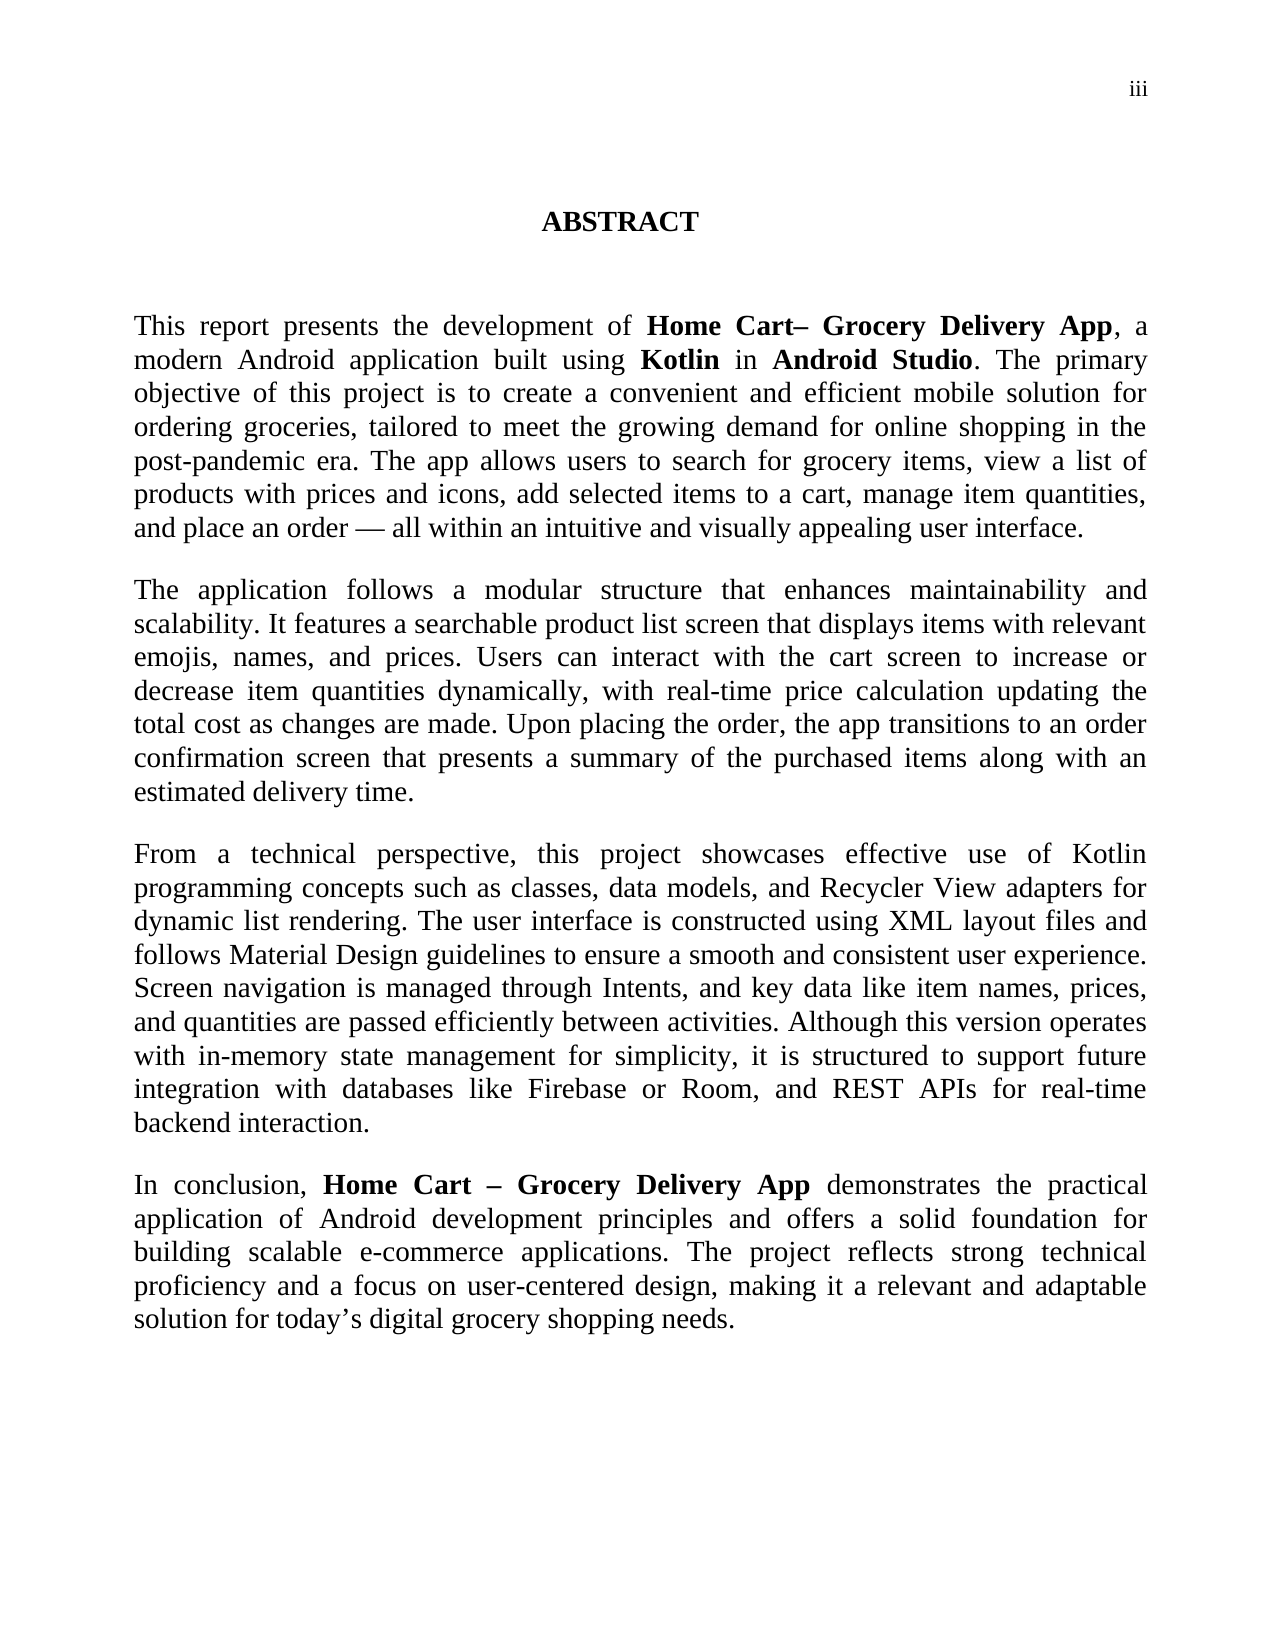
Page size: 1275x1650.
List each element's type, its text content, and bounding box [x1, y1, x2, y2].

subtitle ABSTRACT [133, 204, 717, 237]
text The application follows a modular structure that enhances maintainability and scalability. It features a searchable product list screen that displays items with relevant emojis, names, and prices. Users can interact with the cart screen to increase or decrease item quantities dynamically, with real-time price calculation updating the total cost as changes are made. Upon placing the order, the app transitions to an order confirmation screen that presents a summary of the purchased items along with an estimated delivery time. [133, 572, 1148, 807]
text This report presents the development of Home Cart– Grocery Delivery App, a modern Android application built using Kotlin in Android Studio. The primary objective of this project is to create a convenient and efficient mobile solution for ordering groceries, tailored to meet the growing demand for online shopping in the post-pandemic era. The app allows users to search for grocery items, view a list of products with prices and icons, add selected items to a cart, manage item quantities, and place an order — all within an intuitive and visually appealing user interface. [133, 308, 1148, 543]
text From a technical perspective, this project showcases effective use of Kotlin programming concepts such as classes, data models, and Recycler View adapters for dynamic list rendering. The user interface is constructed using XML layout files and follows Material Design guidelines to ensure a smooth and consistent user experience. Screen navigation is managed through Intents, and key data like item names, prices, and quantities are passed efficiently between activities. Although this version operates with in-memory state management for simplicity, it is structured to support future integration with databases like Firebase or Room, and REST APIs for real-time backend interaction. [133, 836, 1148, 1138]
text In conclusion, Home Cart – Grocery Delivery App demonstrates the practical application of Android development principles and offers a solid foundation for building scalable e-commerce applications. The project reflects strong technical proficiency and a focus on user-centered design, making it a relevant and adaptable solution for today’s digital grocery shopping needs. [133, 1167, 1148, 1335]
